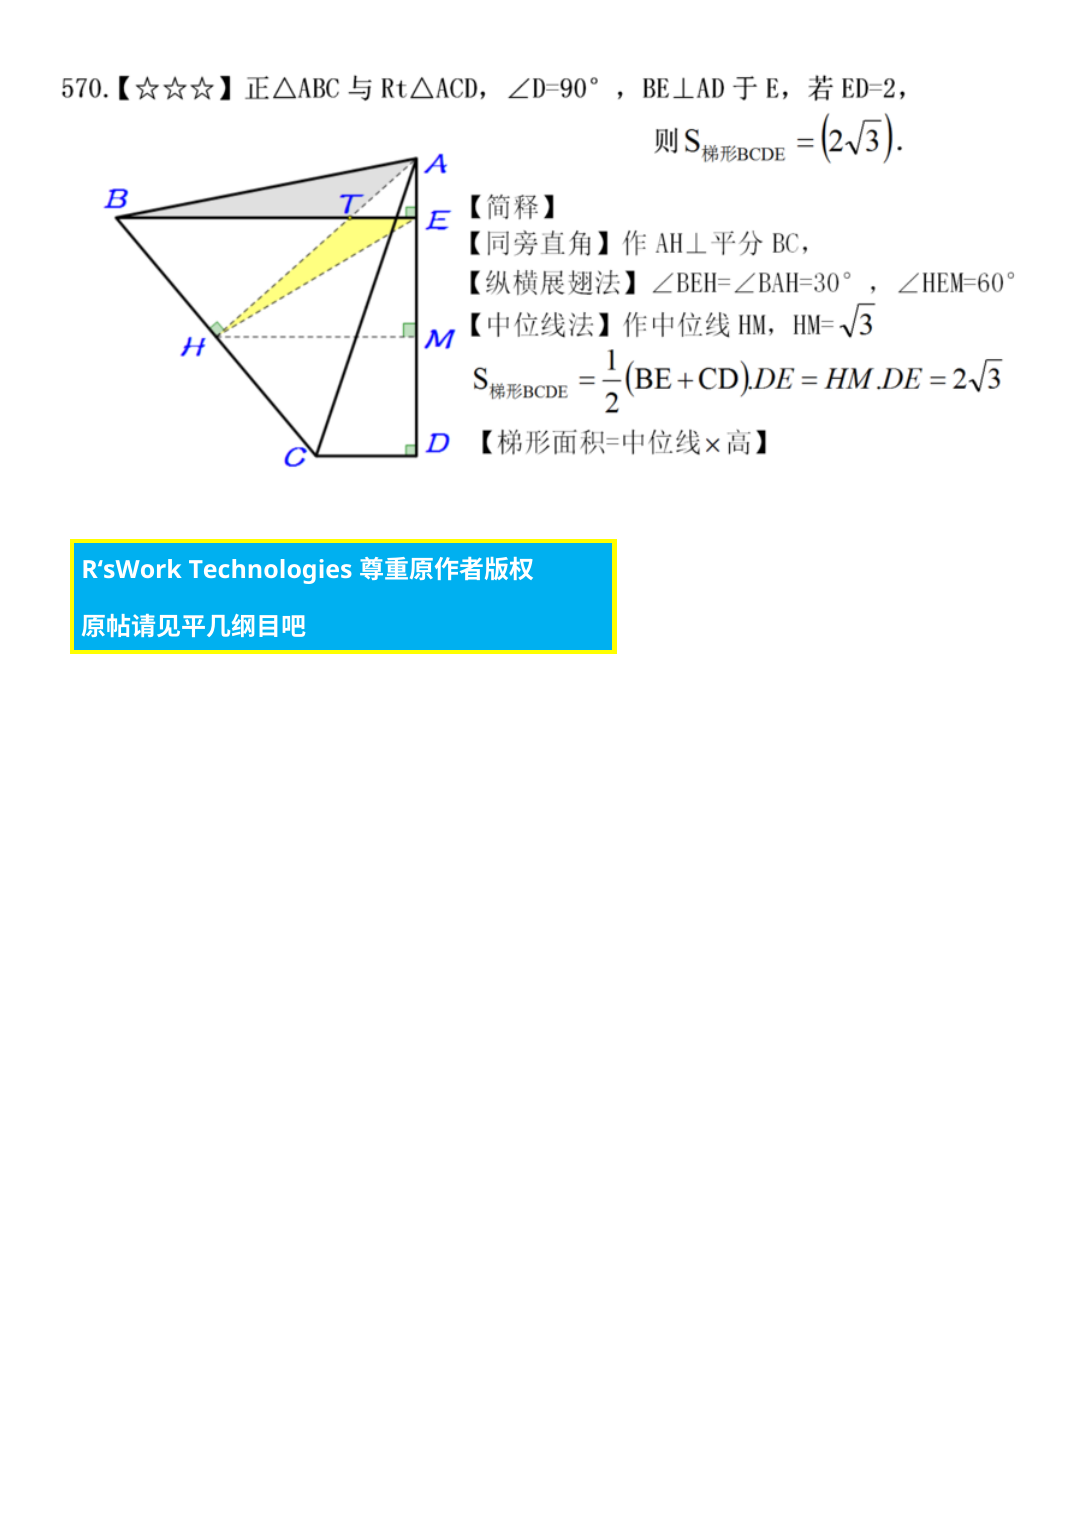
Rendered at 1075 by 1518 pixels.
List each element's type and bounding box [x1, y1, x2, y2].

picture [58, 45, 1020, 504]
